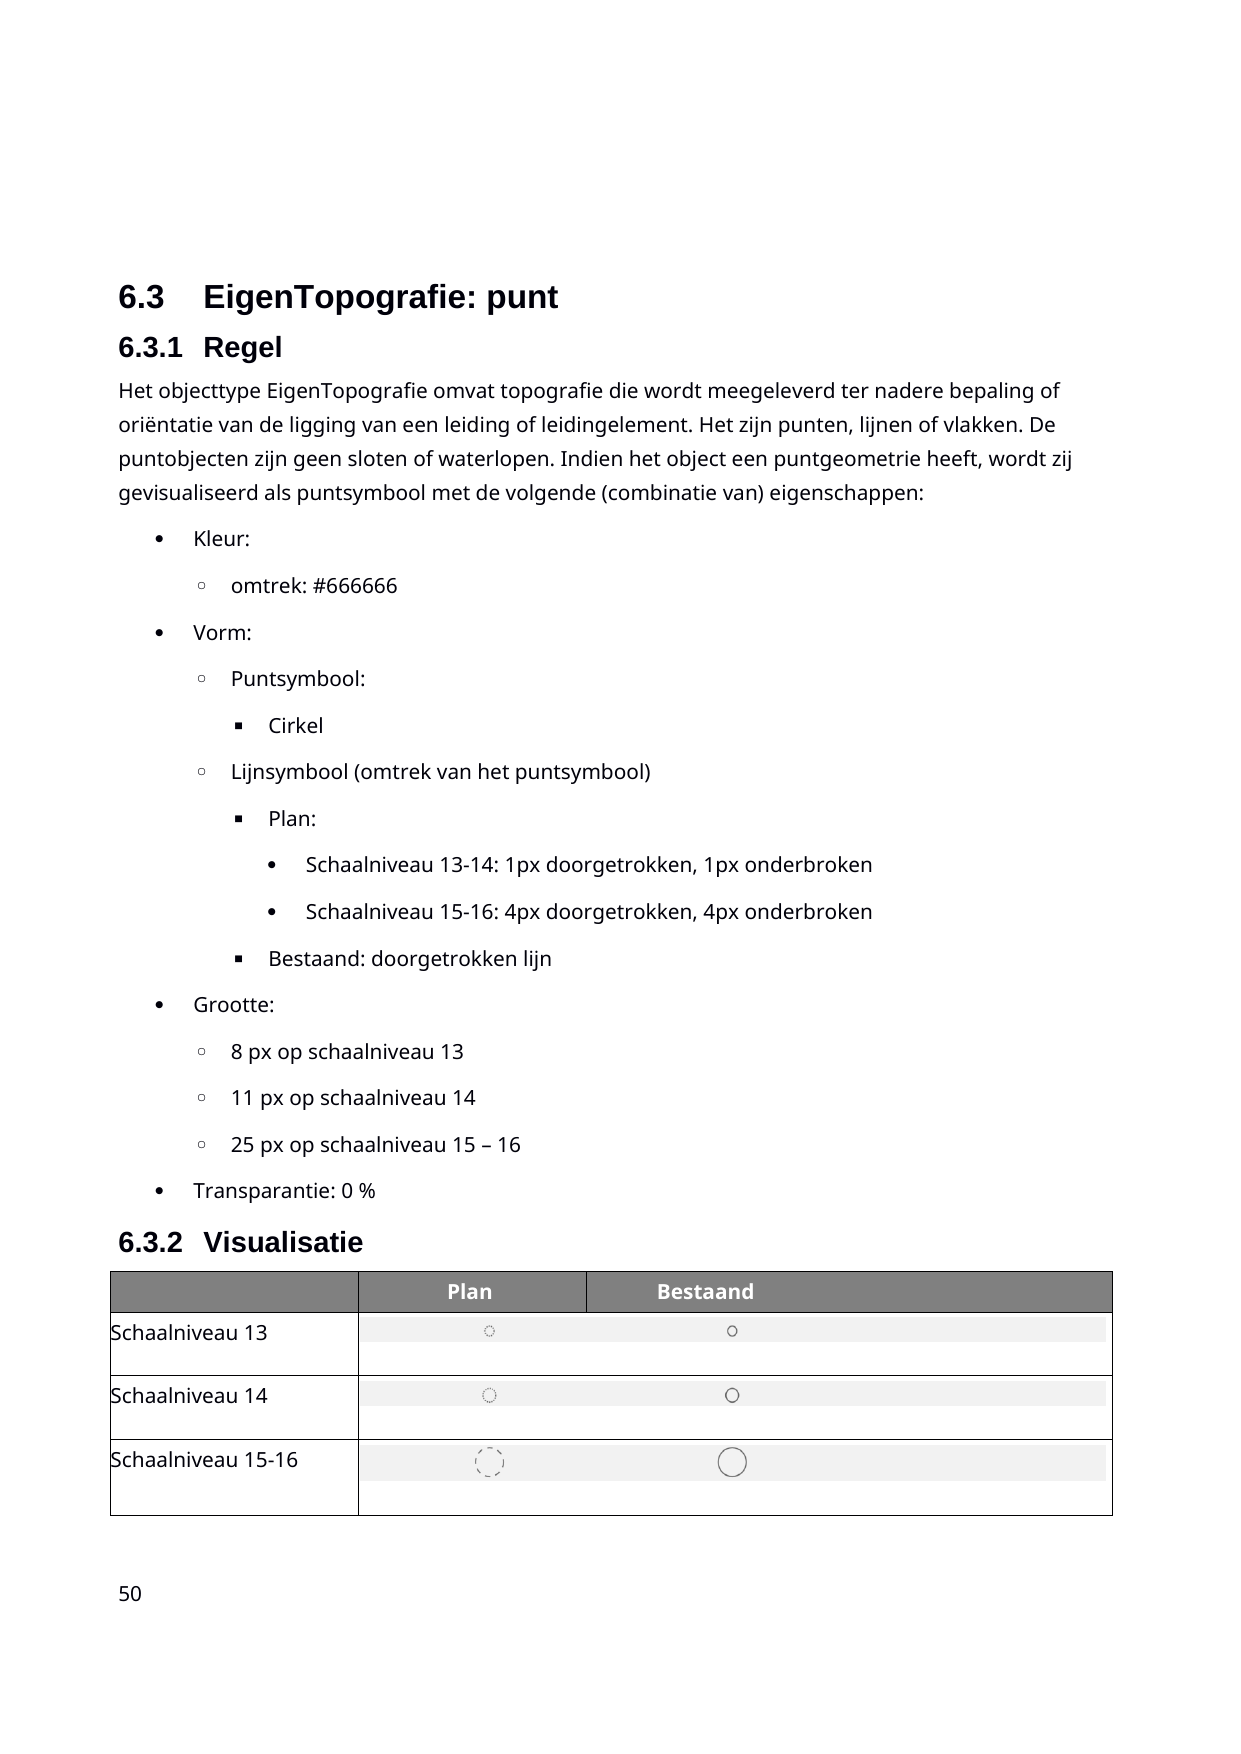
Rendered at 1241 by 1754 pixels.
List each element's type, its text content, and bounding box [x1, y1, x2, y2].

list omtrek: #666666 [193, 571, 1122, 599]
list Bestaand: doorgetrokken lijn [231, 944, 1122, 972]
subtitle EigenTopografie: punt [118, 277, 1122, 315]
subtitle Regel [118, 330, 1122, 363]
list Plan: [231, 804, 1122, 832]
table_cell [359, 1313, 1112, 1375]
table_cell Schaalniveau 14 [111, 1376, 358, 1439]
picture [359, 1445, 1106, 1481]
list 25 px op schaalniveau 15 – 16 [193, 1130, 1122, 1158]
list 11 px op schaalniveau 14 [193, 1083, 1122, 1112]
list Schaalniveau 13-14: 1px doorgetrokken, 1px onderbroken [268, 851, 1122, 879]
table_cell Schaalniveau 13 [111, 1313, 358, 1375]
list Grootte: [156, 990, 1122, 1019]
table_cell Schaalniveau 15-16 [111, 1440, 358, 1514]
table_header Bestaand [587, 1272, 1112, 1312]
table_cell [359, 1440, 1112, 1514]
picture [359, 1381, 1106, 1406]
table_header [111, 1272, 358, 1312]
list Schaalniveau 15-16: 4px doorgetrokken, 4px onderbroken [268, 897, 1122, 926]
subtitle Visualisatie [118, 1225, 1122, 1259]
list Cirkel [231, 711, 1122, 739]
list Vorm: [156, 618, 1122, 646]
list Transparantie: 0 % [156, 1176, 1122, 1205]
text Het objecttype EigenTopografie omvat topografie die wordt meegeleverd ter nadere bepaling of oriëntatie van de ligging van een leiding of leidingelement. Het zijn punten, lijnen of vlakken. De puntobjecten zijn geen sloten of waterlopen. Indien het object een puntgeometrie heeft, wordt zij gevisualiseerd als puntsymbool met de volgende (combinatie van) eigenschappen: [118, 376, 1122, 506]
list Puntsymbool: [193, 664, 1122, 693]
picture [359, 1317, 1106, 1342]
list Lijnsymbool (omtrek van het puntsymbool) [193, 757, 1122, 786]
list 8 px op schaalniveau 13 [193, 1037, 1122, 1065]
table_header Plan [359, 1272, 586, 1312]
list Kleur: [156, 524, 1122, 553]
table_cell [359, 1376, 1112, 1439]
